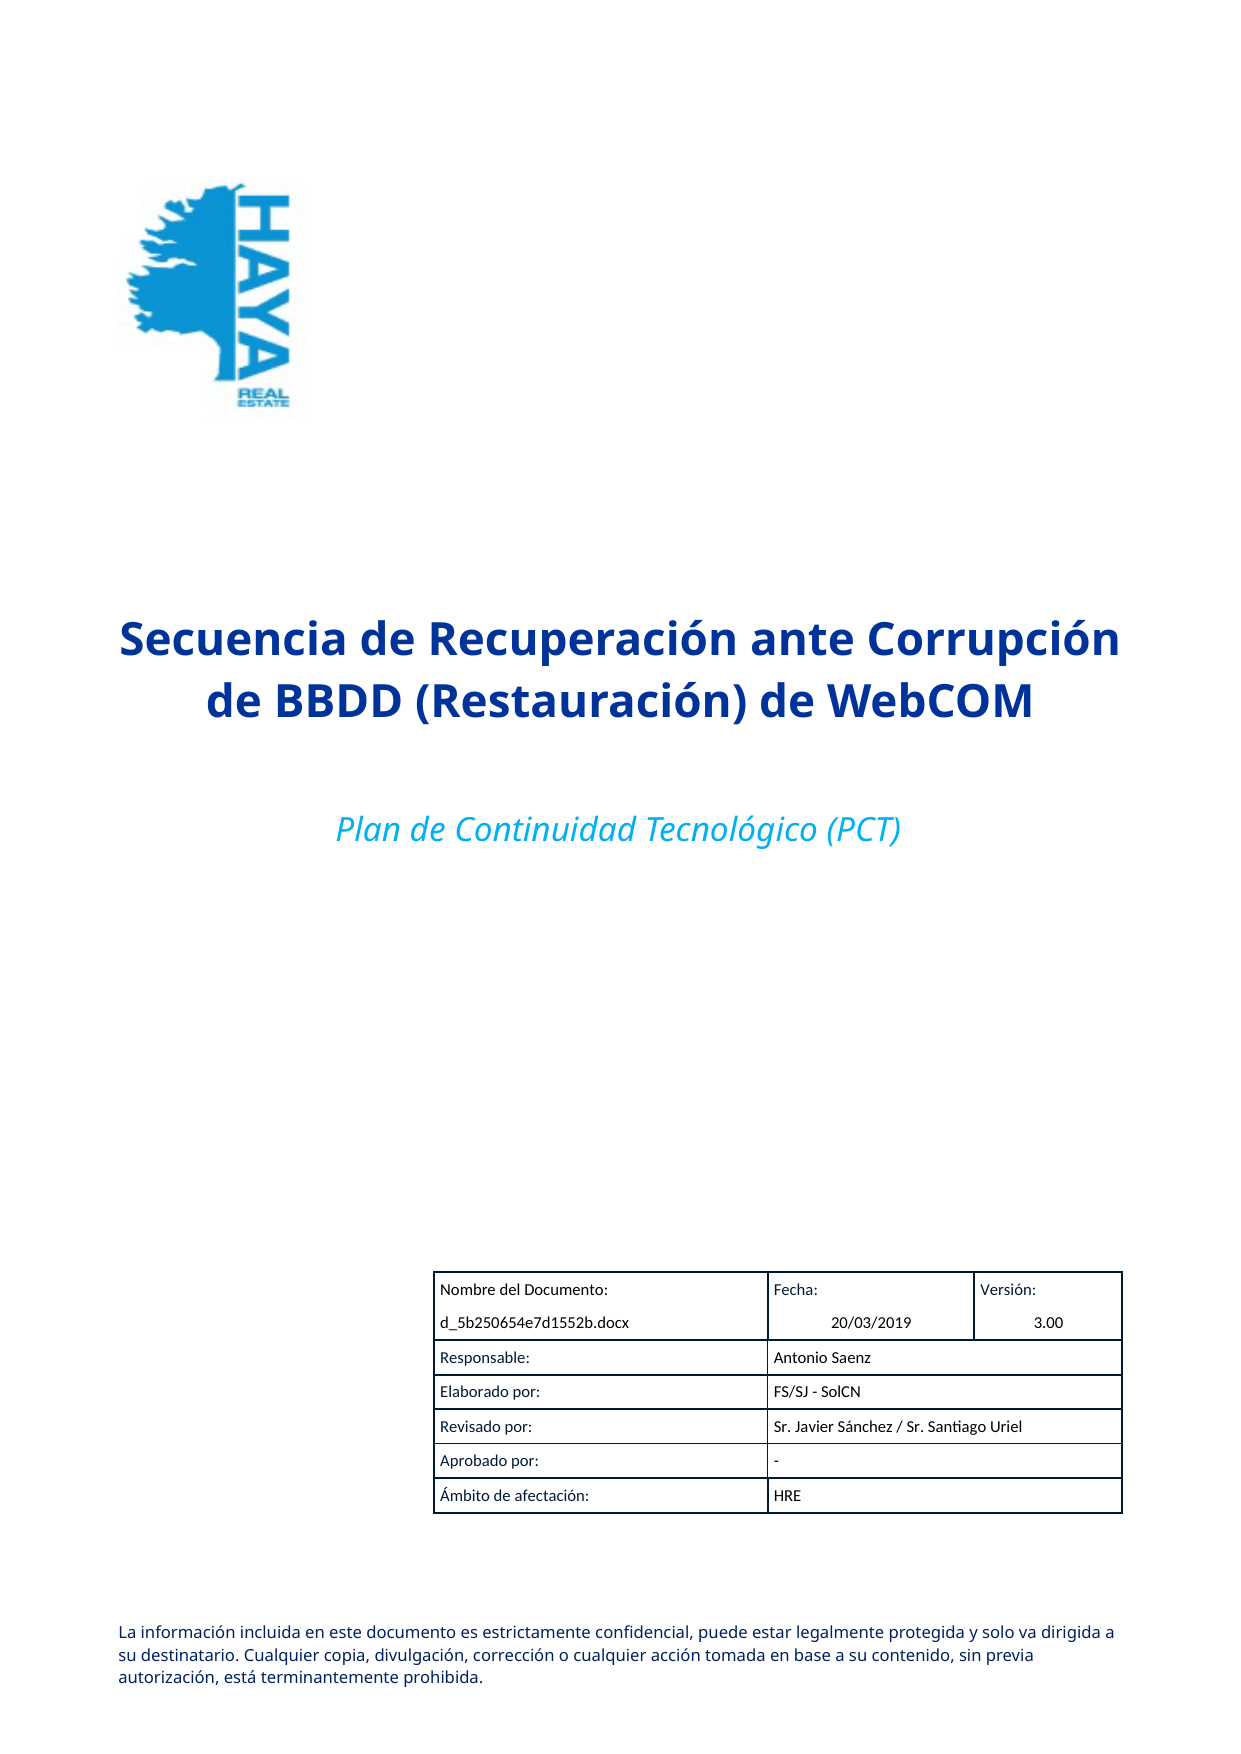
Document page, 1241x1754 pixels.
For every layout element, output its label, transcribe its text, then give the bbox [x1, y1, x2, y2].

table_header Versión: [975, 1273, 1121, 1306]
picture [118, 171, 314, 418]
table_cell HRE [769, 1479, 1121, 1512]
table_cell Elaborado por: [435, 1376, 767, 1408]
table_cell FS/SJ - SolCN [768, 1376, 1121, 1408]
table_cell - [768, 1444, 1121, 1477]
table_cell Antonio Saenz [768, 1341, 1121, 1374]
table_cell Revisado por: [435, 1410, 767, 1443]
table_cell Responsable: [435, 1341, 767, 1374]
table_cell Aprobado por: [435, 1444, 767, 1477]
table_cell Sr. Javier Sánchez / Sr. Santiago Uriel [768, 1410, 1121, 1443]
table_header Nombre del Documento: [435, 1273, 767, 1306]
text Plan de Continuidad Tecnológico (PCT) [118, 806, 1122, 851]
table_cell 20/03/2019 [769, 1306, 973, 1339]
table_cell Ámbito de afectación: [435, 1479, 767, 1512]
text Secuencia de Recuperación ante Corrupción de BBDD (Restauración) de WebCOM [118, 606, 1122, 731]
table_cell 15. HRE_PCT_Sec_Recuperación ante Corrupción de BBDD (Restauración) de Webcom_v3.00.docx [435, 1306, 767, 1339]
table_header Fecha: [769, 1273, 973, 1306]
table_cell 3.00 [975, 1306, 1121, 1339]
